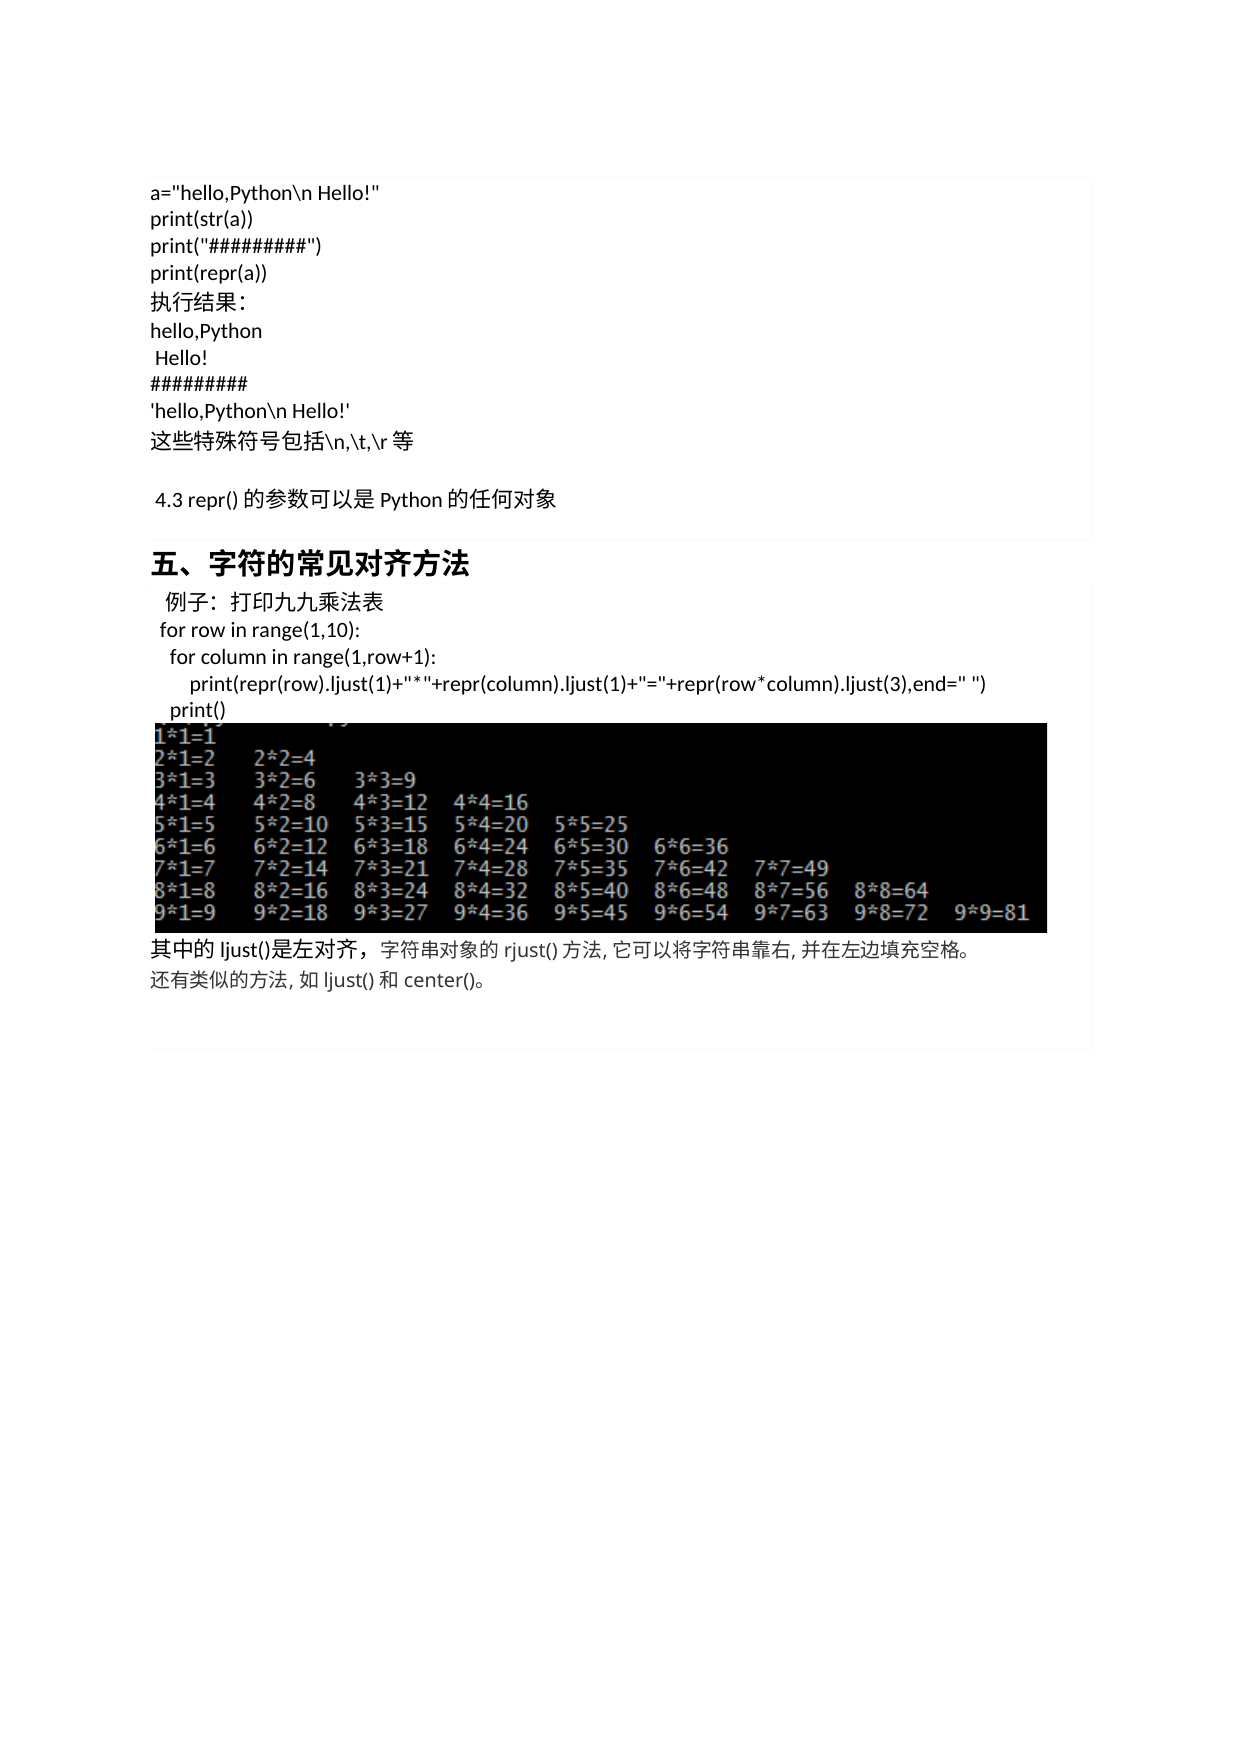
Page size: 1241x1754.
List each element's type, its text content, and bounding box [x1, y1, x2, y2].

picture [155, 723, 1048, 933]
list a="hello,Python\n Hello!" [150, 179, 1090, 205]
list 这些特殊符号包括\n,\t,\r等 [150, 424, 1090, 455]
list 'hello,Python\n Hello!' [150, 397, 1090, 424]
list for row in range(1,10): [150, 616, 1090, 643]
list 4.3 repr() 的参数可以是 Python 的任何对象 [150, 482, 1090, 512]
list ######### [150, 370, 1090, 397]
list print(repr(row).ljust(1)+"*"+repr(column).ljust(1)+"="+repr(row*column).ljust(3),end=" ") [150, 670, 1090, 696]
list 还有类似的方法, 如 ljust() 和 center()。 [150, 964, 1090, 993]
list print() [150, 696, 1090, 723]
list 执行结果： [150, 285, 1090, 317]
list print("#########") [150, 232, 1090, 259]
list for column in range(1,row+1): [150, 643, 1090, 670]
list 其中的ljust()是左对齐，字符串对象的 rjust() 方法, 它可以将字符串靠右, 并在左边填充空格。 [150, 932, 1090, 964]
list print(str(a)) [150, 205, 1090, 232]
list print(repr(a)) [150, 259, 1090, 285]
list 五、字符的常见对齐方法 [150, 541, 1090, 583]
list Hello! [150, 344, 1090, 370]
list hello,Python [150, 317, 1090, 344]
list 例子：打印九九乘法表 [150, 585, 1090, 616]
